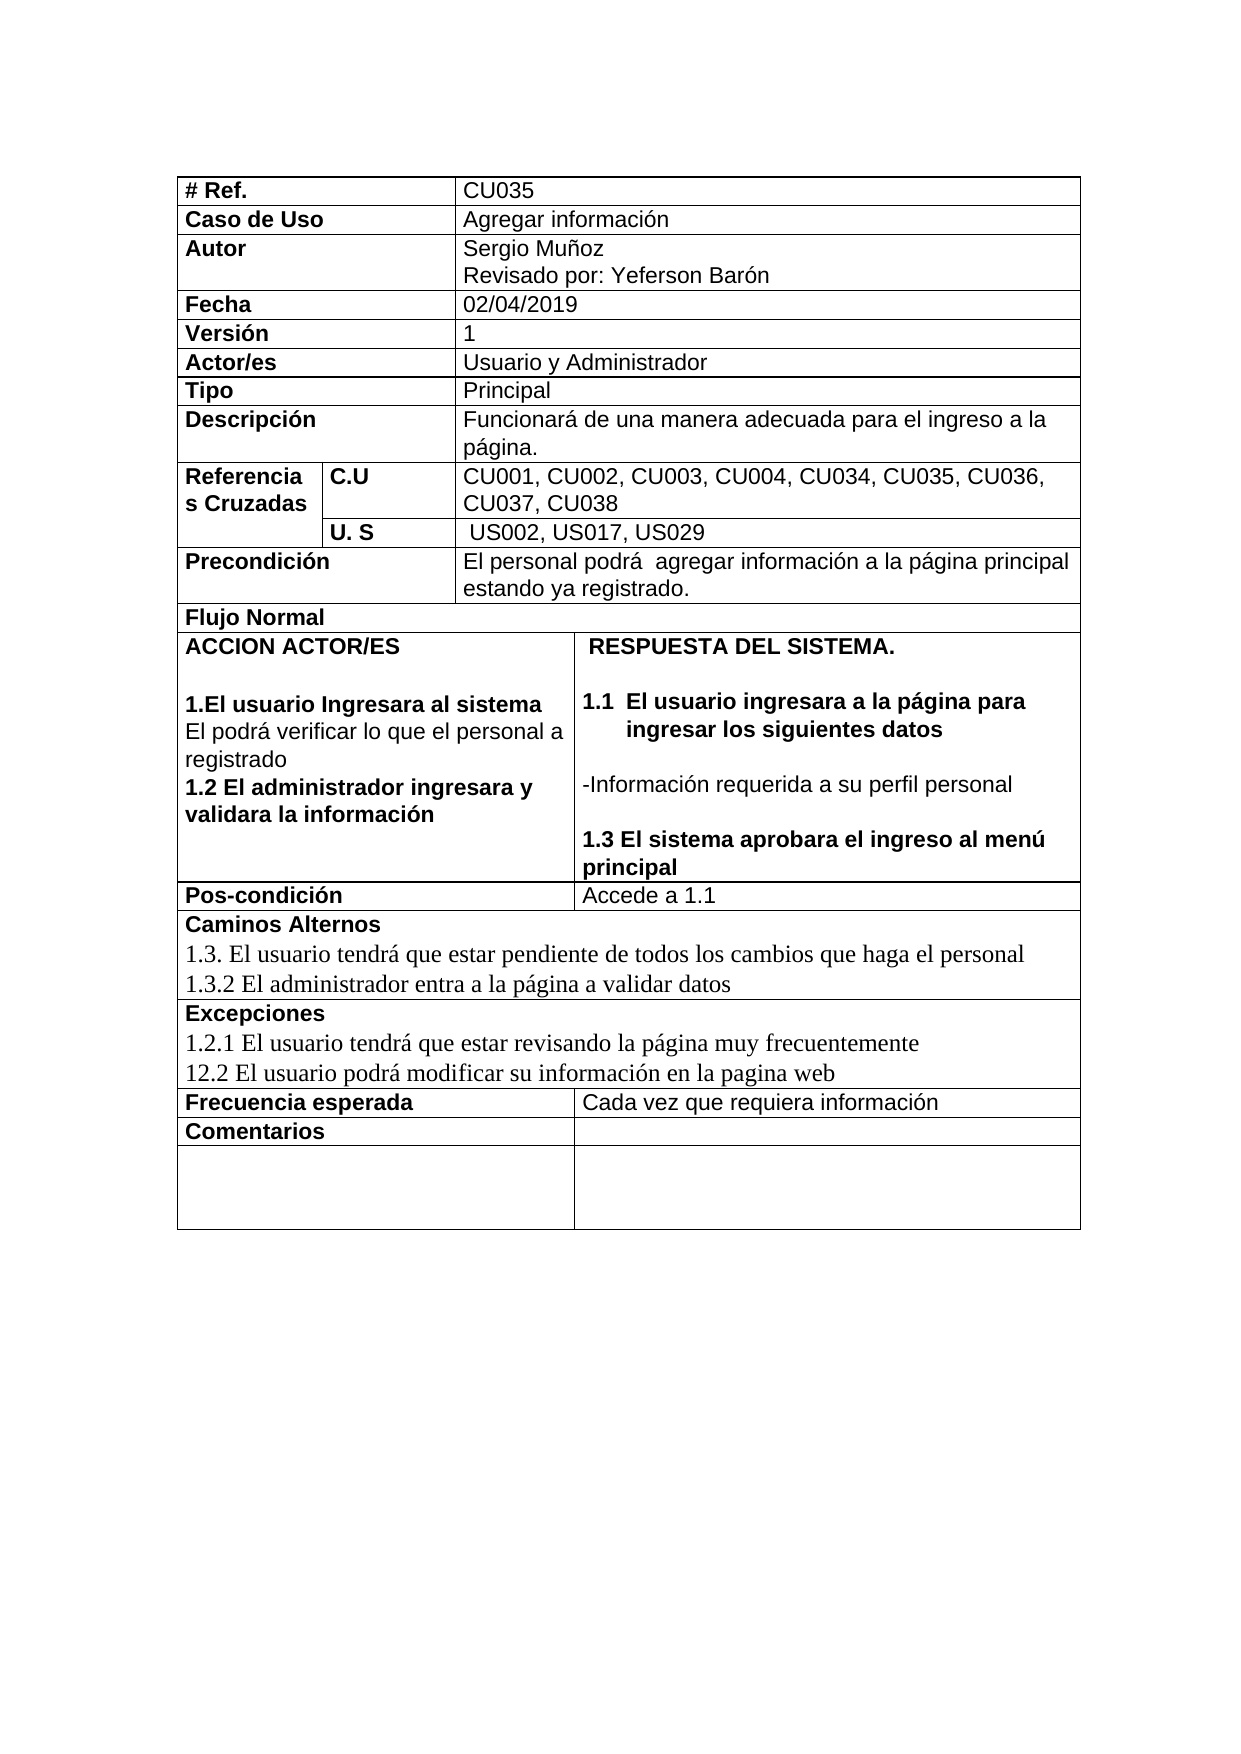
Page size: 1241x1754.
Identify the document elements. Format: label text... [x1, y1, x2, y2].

table_cell Accede a 1.1 [575, 883, 1080, 910]
table_cell US002, US017, US029 [456, 519, 1080, 547]
table_header CU035 [456, 178, 1080, 205]
table_cell Cada vez que requiera información [575, 1089, 1080, 1117]
table_header # Ref. [178, 178, 455, 205]
table_cell Frecuencia esperada [178, 1089, 574, 1117]
table_cell Precondición [178, 548, 455, 603]
table_cell El personal podrá agregar información a la página principal estando ya registrado. [456, 548, 1080, 603]
table_cell 02/04/2019 [456, 291, 1080, 319]
table_cell Referencias Cruzadas [178, 463, 322, 547]
table_cell CU001, CU002, CU003, CU004, CU034, CU035, CU036, CU037, CU038 [456, 463, 1080, 518]
table_cell Funcionará de una manera adecuada para el ingreso a la página. [456, 406, 1080, 462]
table_cell Agregar información [456, 206, 1080, 234]
table_cell Sergio Muñoz Revisado por: Yeferson Barón [456, 235, 1080, 290]
table_cell Comentarios [178, 1118, 574, 1145]
table_cell Usuario y Administrador [456, 349, 1080, 376]
table_cell Caminos Alternos 1.3. El usuario tendrá que estar pendiente de todos los cambios que haga el personal 1.3.2 El administrador entra a la página a validar datos [178, 911, 1080, 999]
table_cell Principal [456, 378, 1080, 405]
table_cell RESPUESTA DEL SISTEMA. El usuario ingresara a la página para ingresar los siguientes datos -Información requerida a su perfil personal 1.3 El sistema aprobara el ingreso al menú principal [575, 633, 1080, 881]
table_cell Autor [178, 235, 455, 290]
table_cell Descripción [178, 406, 455, 462]
table_cell Excepciones 1.2.1 El usuario tendrá que estar revisando la página muy frecuentemente 12.2 El usuario podrá modificar su información en la pagina web [178, 1000, 1080, 1088]
table_cell Caso de Uso [178, 206, 455, 234]
table_cell Pos-condición [178, 883, 574, 910]
table_cell [575, 1118, 1080, 1145]
table_cell Tipo [178, 378, 455, 405]
table_cell Flujo Normal [178, 604, 1080, 632]
table_cell [178, 1146, 574, 1229]
table_cell U. S [323, 519, 455, 547]
table_cell [575, 1146, 1080, 1229]
table_cell Versión [178, 320, 455, 348]
table_cell Actor/es [178, 349, 455, 376]
table_cell C.U [323, 463, 455, 518]
table_cell 1 [456, 320, 1080, 348]
table_cell ACCION ACTOR/ES 1.El usuario Ingresara al sistema El podrá verificar lo que el personal a registrado 1.2 El administrador ingresara y validara la información [178, 633, 574, 881]
table_cell Fecha [178, 291, 455, 319]
